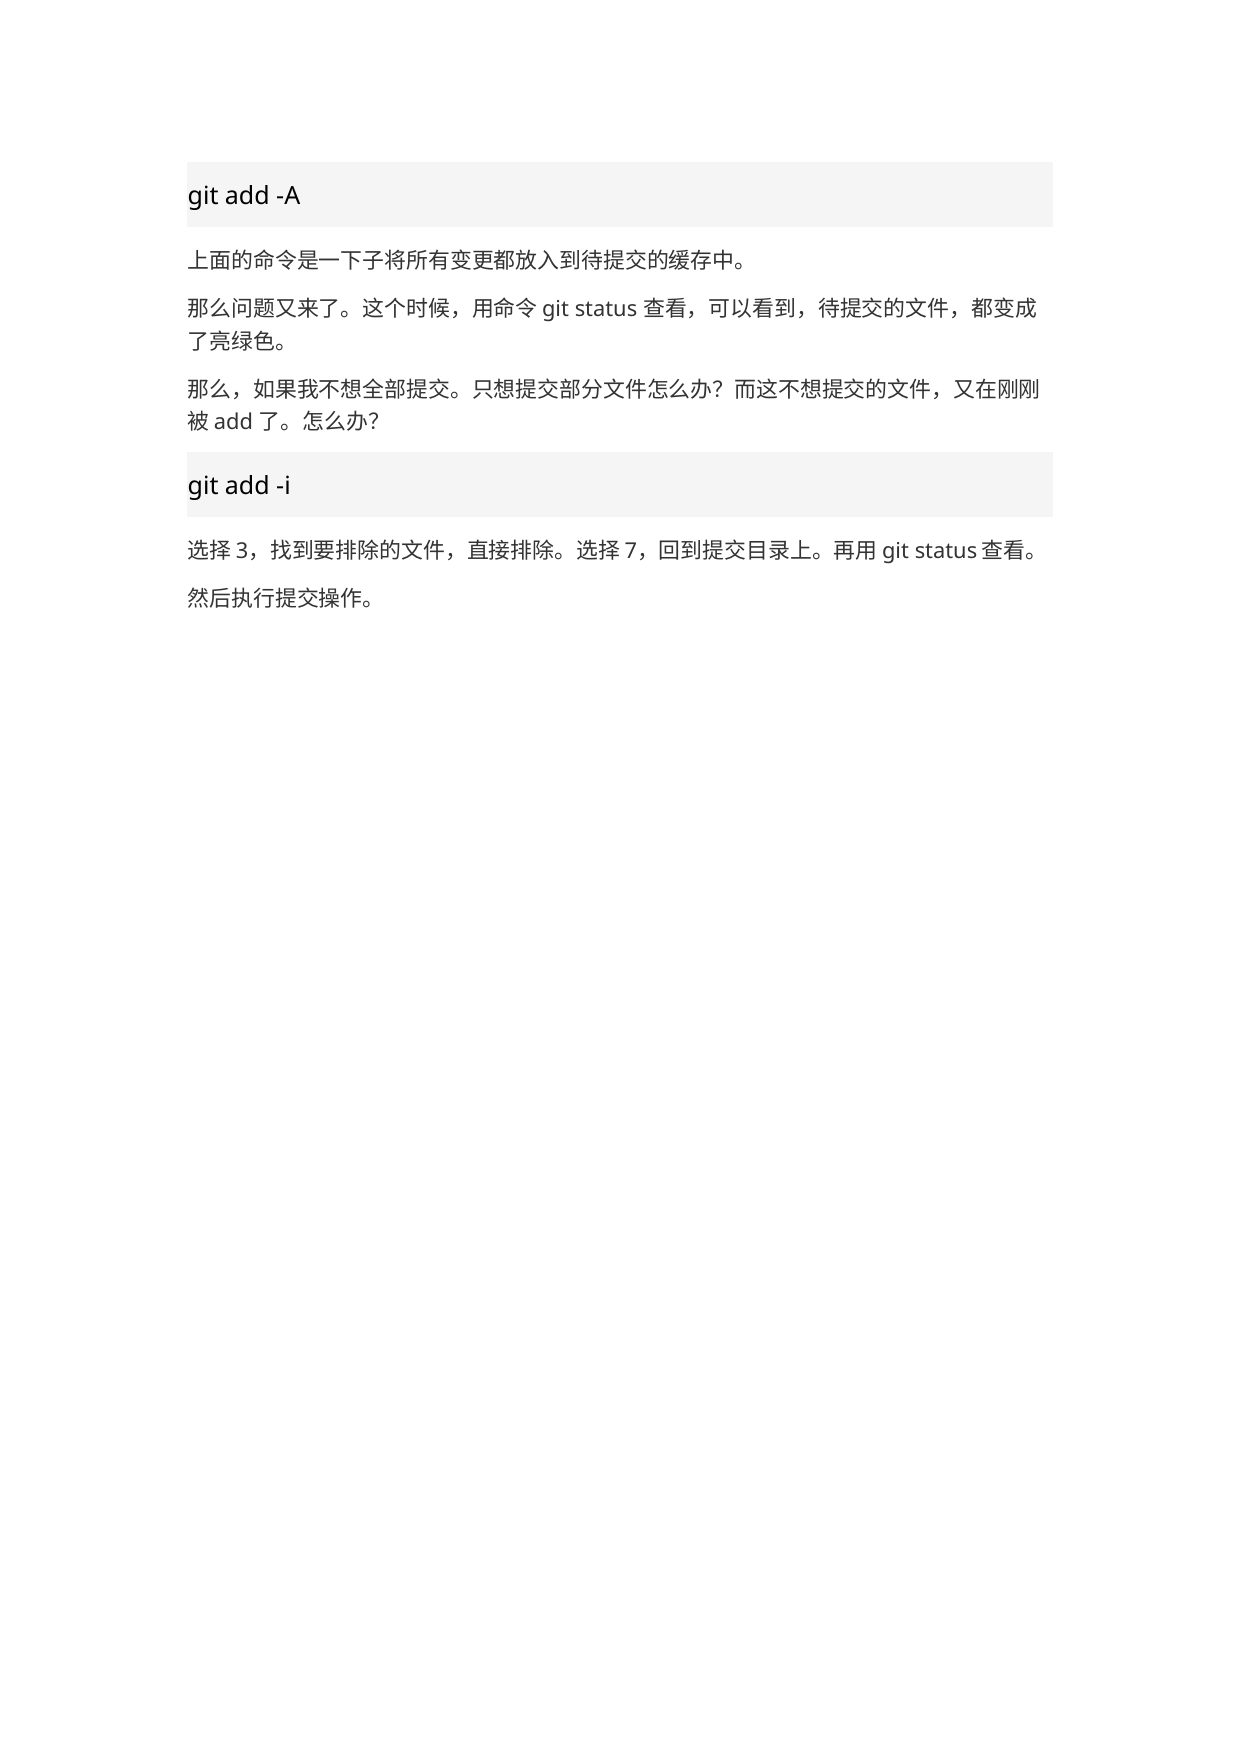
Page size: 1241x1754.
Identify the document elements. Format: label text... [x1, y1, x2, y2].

text 上面的命令是一下子将所有变更都放入到待提交的缓存中。 [187, 243, 1053, 275]
text 那么问题又来了。这个时候，用命令git status 查看，可以看到，待提交的文件，都变成了亮绿色。 [187, 291, 1053, 356]
text 选择3，找到要排除的文件，直接排除。选择7，回到提交目录上。再用git status查看。 [187, 533, 1053, 565]
text 然后执行提交操作。 [187, 581, 1053, 613]
text git add -i [187, 452, 1053, 517]
text 那么，如果我不想全部提交。只想提交部分文件怎么办？而这不想提交的文件，又在刚刚被add 了。怎么办？ [187, 371, 1053, 436]
text git add -A [187, 162, 1053, 227]
